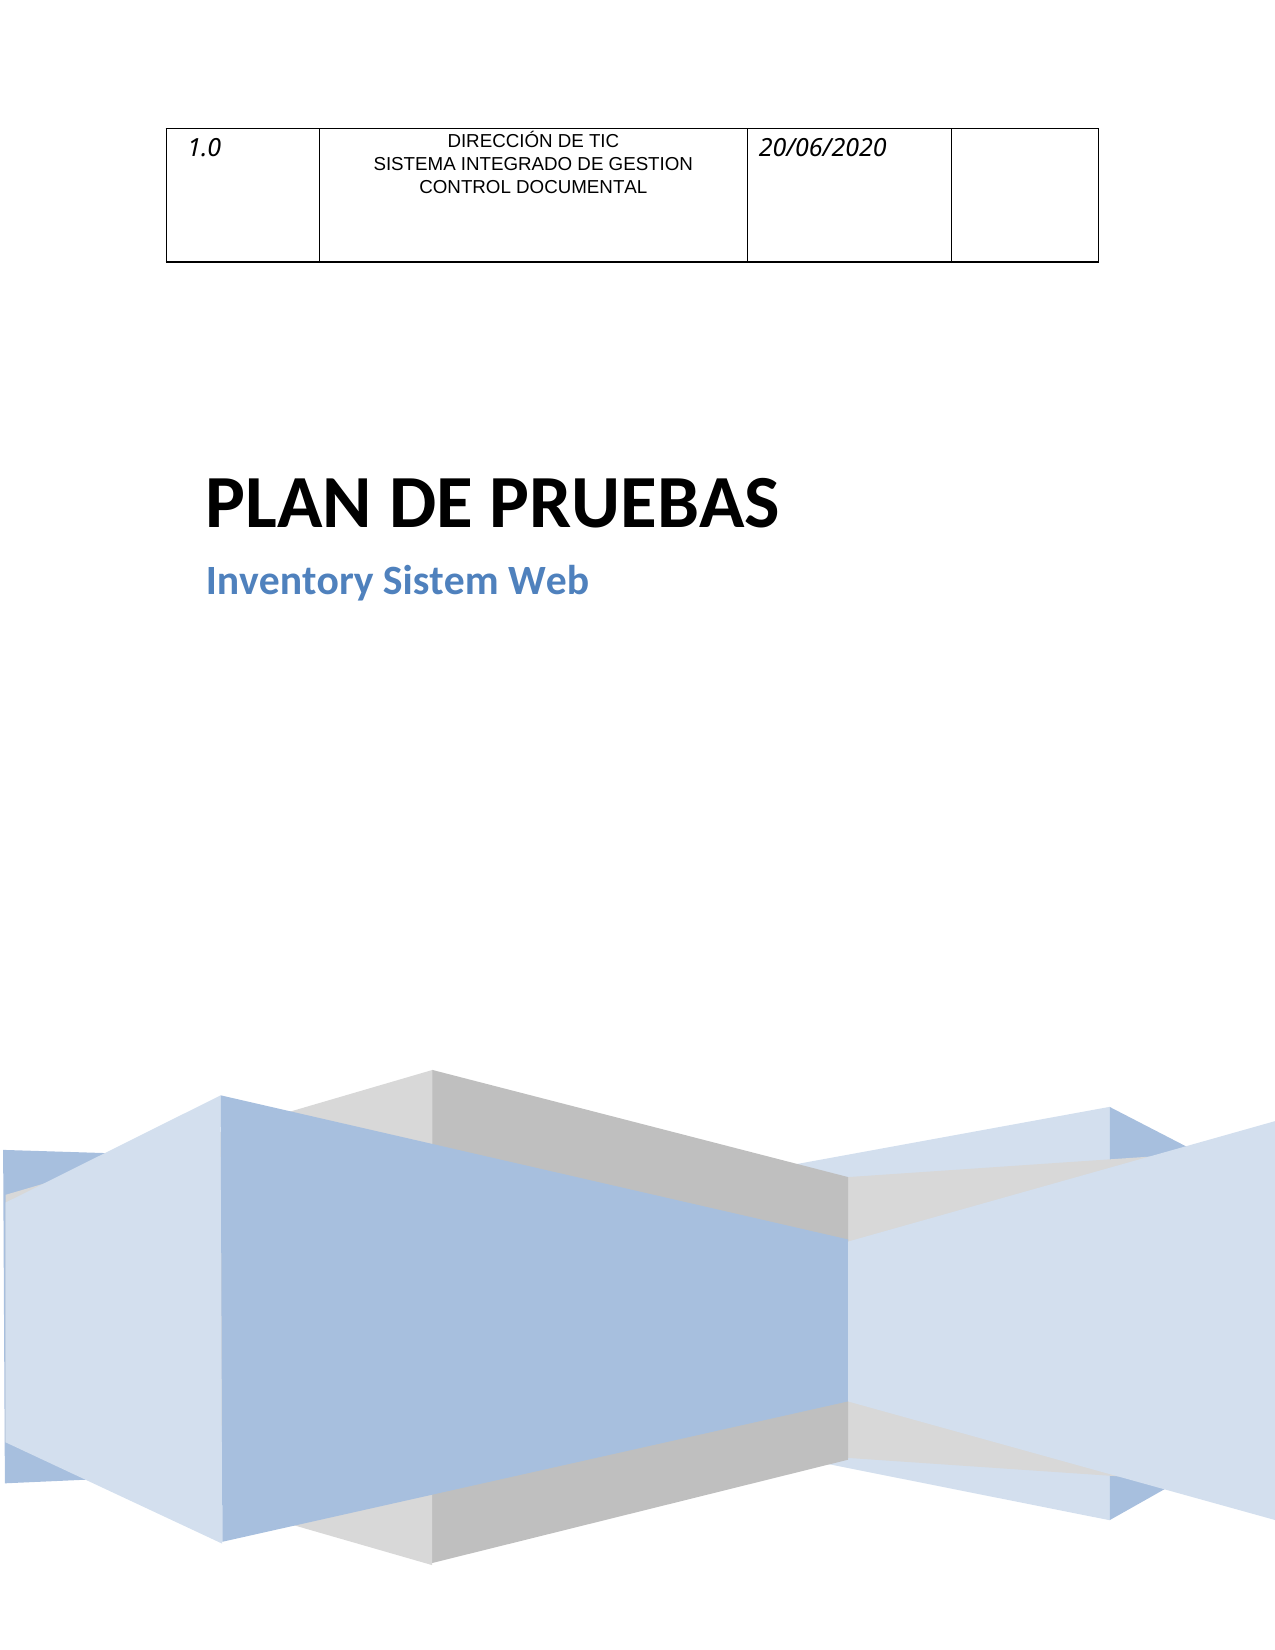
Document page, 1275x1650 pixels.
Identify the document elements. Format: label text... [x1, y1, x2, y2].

subtitle PLAN DE PRUEBAS [206, 455, 1098, 547]
text Inventory Sistem Web [206, 554, 1098, 605]
table_header DIRECCIÓN DE TIC SISTEMA INTEGRADO DE GESTION CONTROL DOCUMENTAL [320, 129, 747, 261]
table_header 20/06/2020 [748, 129, 951, 261]
table_header [952, 129, 1098, 261]
table_header 1.0 [167, 129, 319, 261]
